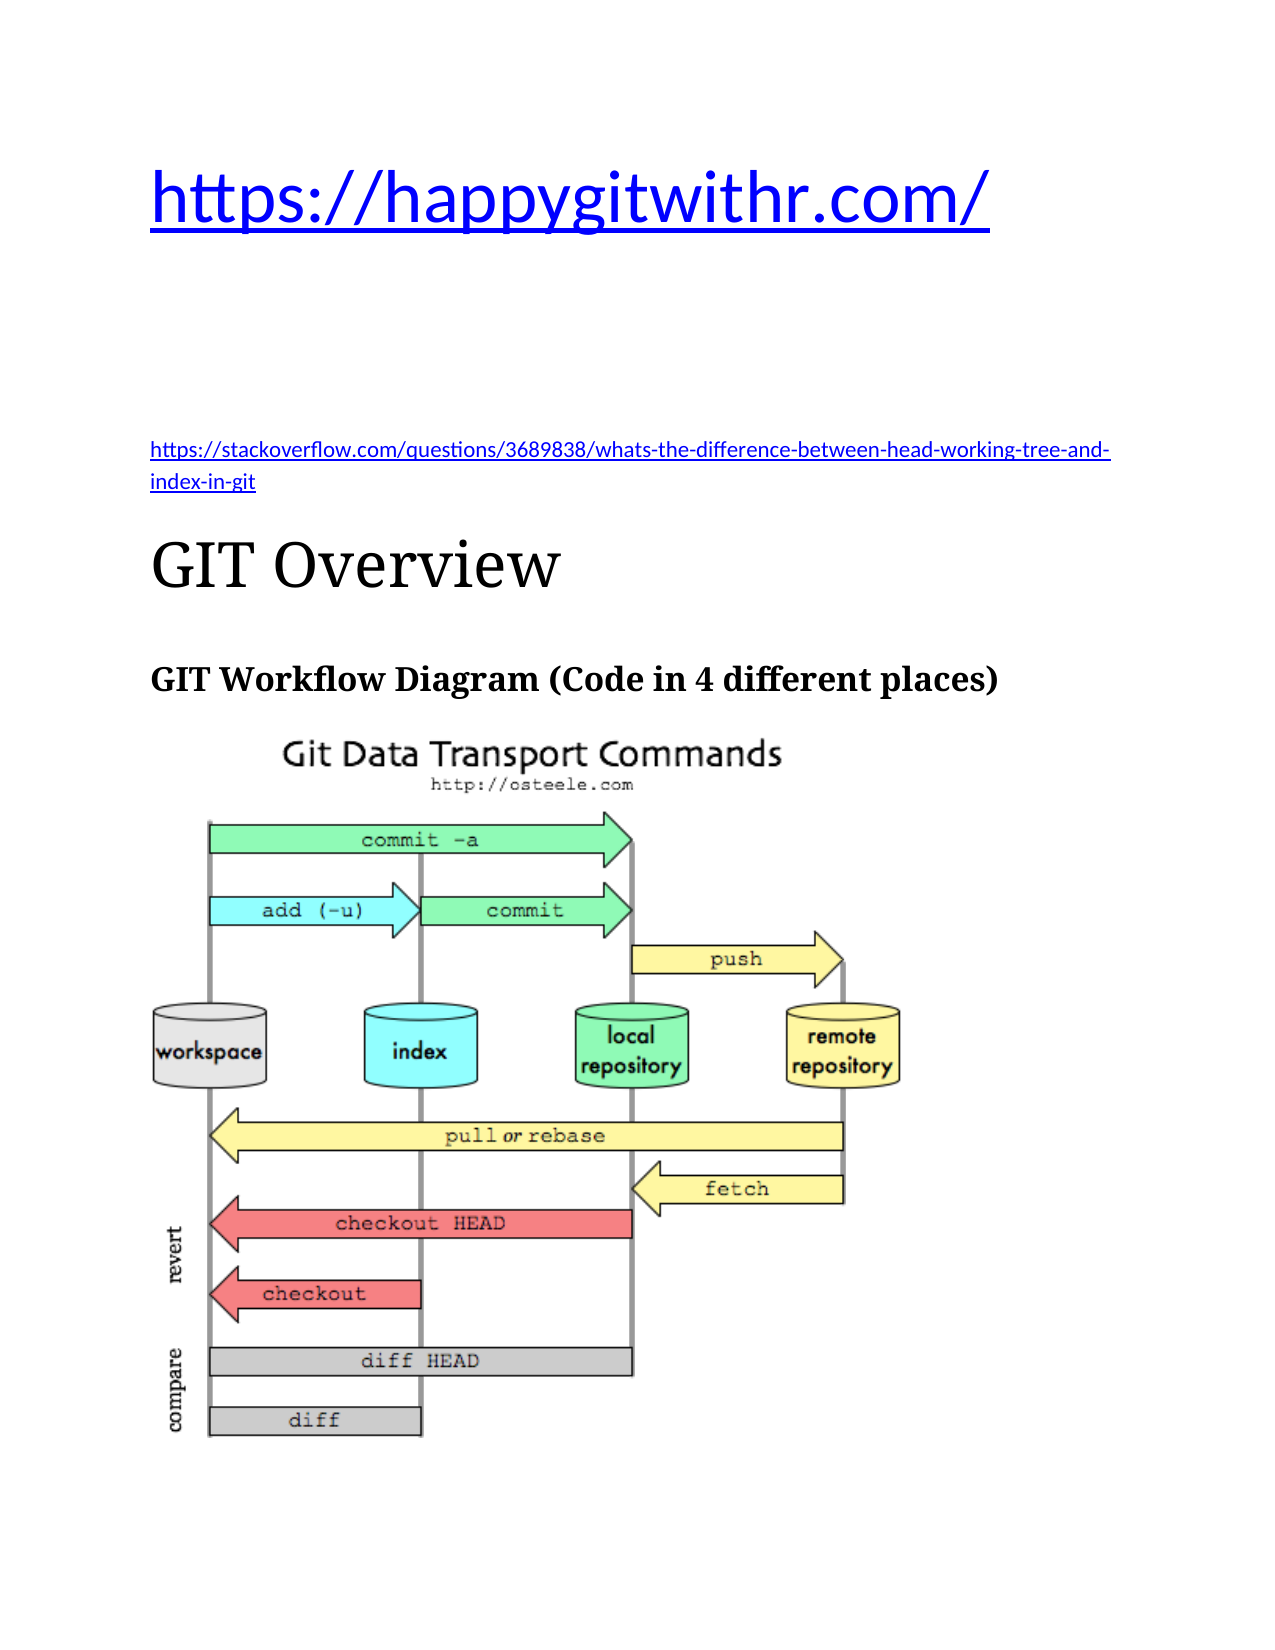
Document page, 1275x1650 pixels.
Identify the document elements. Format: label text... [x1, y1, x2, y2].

text GIT Overview [150, 520, 1125, 605]
picture [150, 729, 902, 1441]
text https://happygitwithr.com/ [150, 150, 1125, 242]
text https://stackoverflow.com/questions/3689838/whats-the-difference-between-head-working-tree-and-index-in-git [150, 435, 1125, 495]
text GIT Workflow Diagram (Code in 4 different places) [150, 655, 1125, 701]
